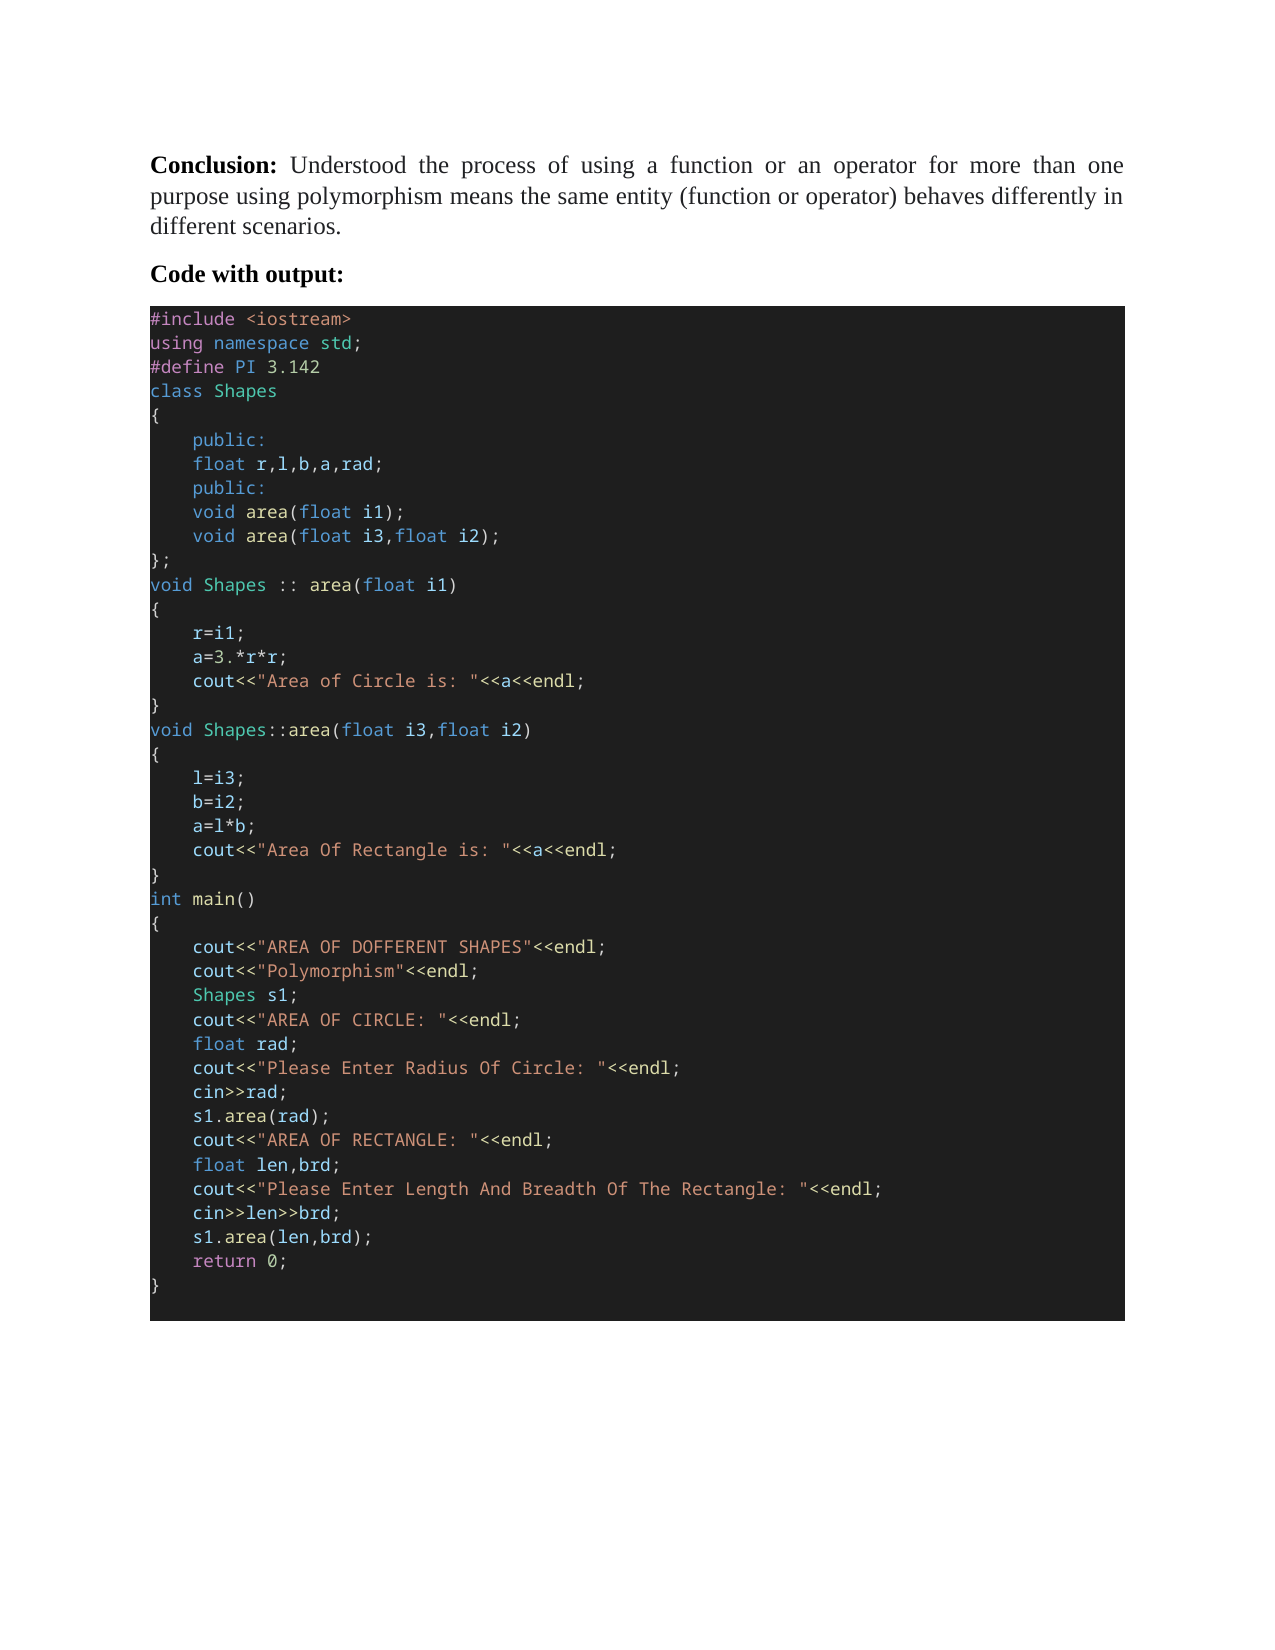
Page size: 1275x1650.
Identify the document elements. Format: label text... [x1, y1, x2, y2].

text Conclusion: Understood the process of using a function or an operator for more than one purpose using polymorphism means the same entity (function or operator) behaves differently in different scenarios. [150, 150, 1125, 240]
text public: [150, 427, 1125, 451]
text r=i1; [150, 620, 1125, 644]
text cout<<"Polymorphism"<<endl; [150, 959, 1125, 983]
text }; [150, 548, 1125, 572]
text cout<<"Area Of Rectangle is: "<<a<<endl; [150, 838, 1125, 862]
text cout<<"AREA OF RECTANGLE: "<<endl; [150, 1128, 1125, 1152]
text cout<<"Area of Circle is: "<<a<<endl; [150, 669, 1125, 693]
text void Shapes :: area(float i1) [150, 572, 1125, 596]
text float r,l,b,a,rad; [150, 451, 1125, 475]
text cin>>rad; [150, 1079, 1125, 1104]
text return 0; [150, 1249, 1125, 1273]
text int main() [150, 886, 1125, 910]
text a=3.*r*r; [150, 644, 1125, 669]
text void area(float i3,float i2); [150, 524, 1125, 548]
text void Shapes::area(float i3,float i2) [150, 717, 1125, 741]
text s1.area(rad); [150, 1104, 1125, 1128]
text #define PI 3.142 [150, 354, 1125, 379]
text } [150, 862, 1125, 886]
text float rad; [150, 1031, 1125, 1055]
text { [150, 596, 1125, 620]
text void area(float i1); [150, 499, 1125, 524]
text { [150, 403, 1125, 427]
text class Shapes [150, 379, 1125, 403]
text Code with output: [150, 259, 1125, 288]
text cout<<"AREA OF DOFFERENT SHAPES"<<endl; [150, 934, 1125, 959]
text { [150, 741, 1125, 765]
text #include <iostream> [150, 306, 1125, 330]
text public: [150, 475, 1125, 499]
text a=l*b; [150, 814, 1125, 838]
text } [150, 693, 1125, 717]
text { [150, 910, 1125, 934]
text } [150, 1273, 1125, 1297]
text using namespace std; [150, 330, 1125, 354]
text s1.area(len,brd); [150, 1224, 1125, 1249]
text float len,brd; [150, 1152, 1125, 1176]
text l=i3; [150, 765, 1125, 789]
text cin>>len>>brd; [150, 1200, 1125, 1224]
text Shapes s1; [150, 983, 1125, 1007]
text b=i2; [150, 789, 1125, 814]
text cout<<"Please Enter Radius Of Circle: "<<endl; [150, 1055, 1125, 1079]
text cout<<"Please Enter Length And Breadth Of The Rectangle: "<<endl; [150, 1176, 1125, 1200]
text cout<<"AREA OF CIRCLE: "<<endl; [150, 1007, 1125, 1031]
